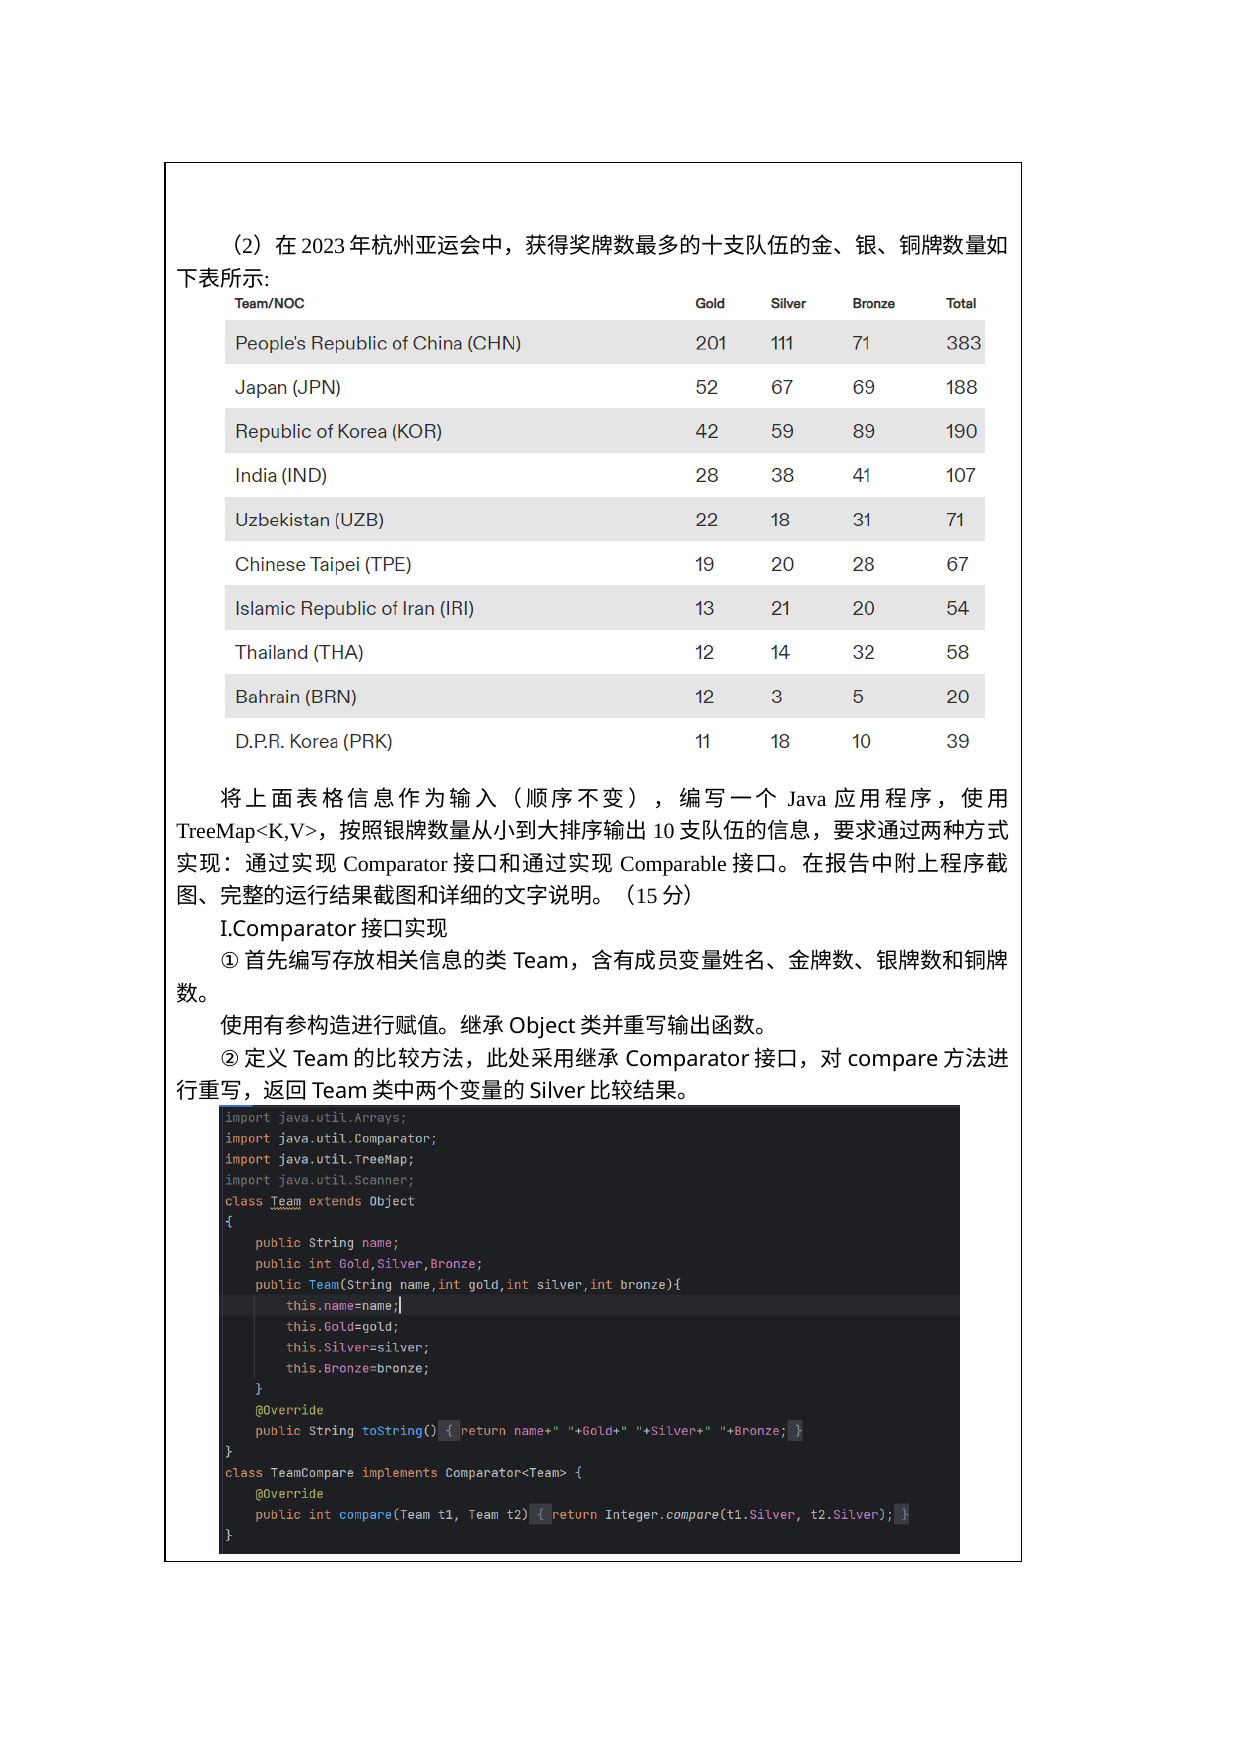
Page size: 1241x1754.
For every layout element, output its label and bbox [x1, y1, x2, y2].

picture [219, 1105, 960, 1554]
picture [219, 292, 985, 756]
table_header [166, 163, 1021, 1561]
